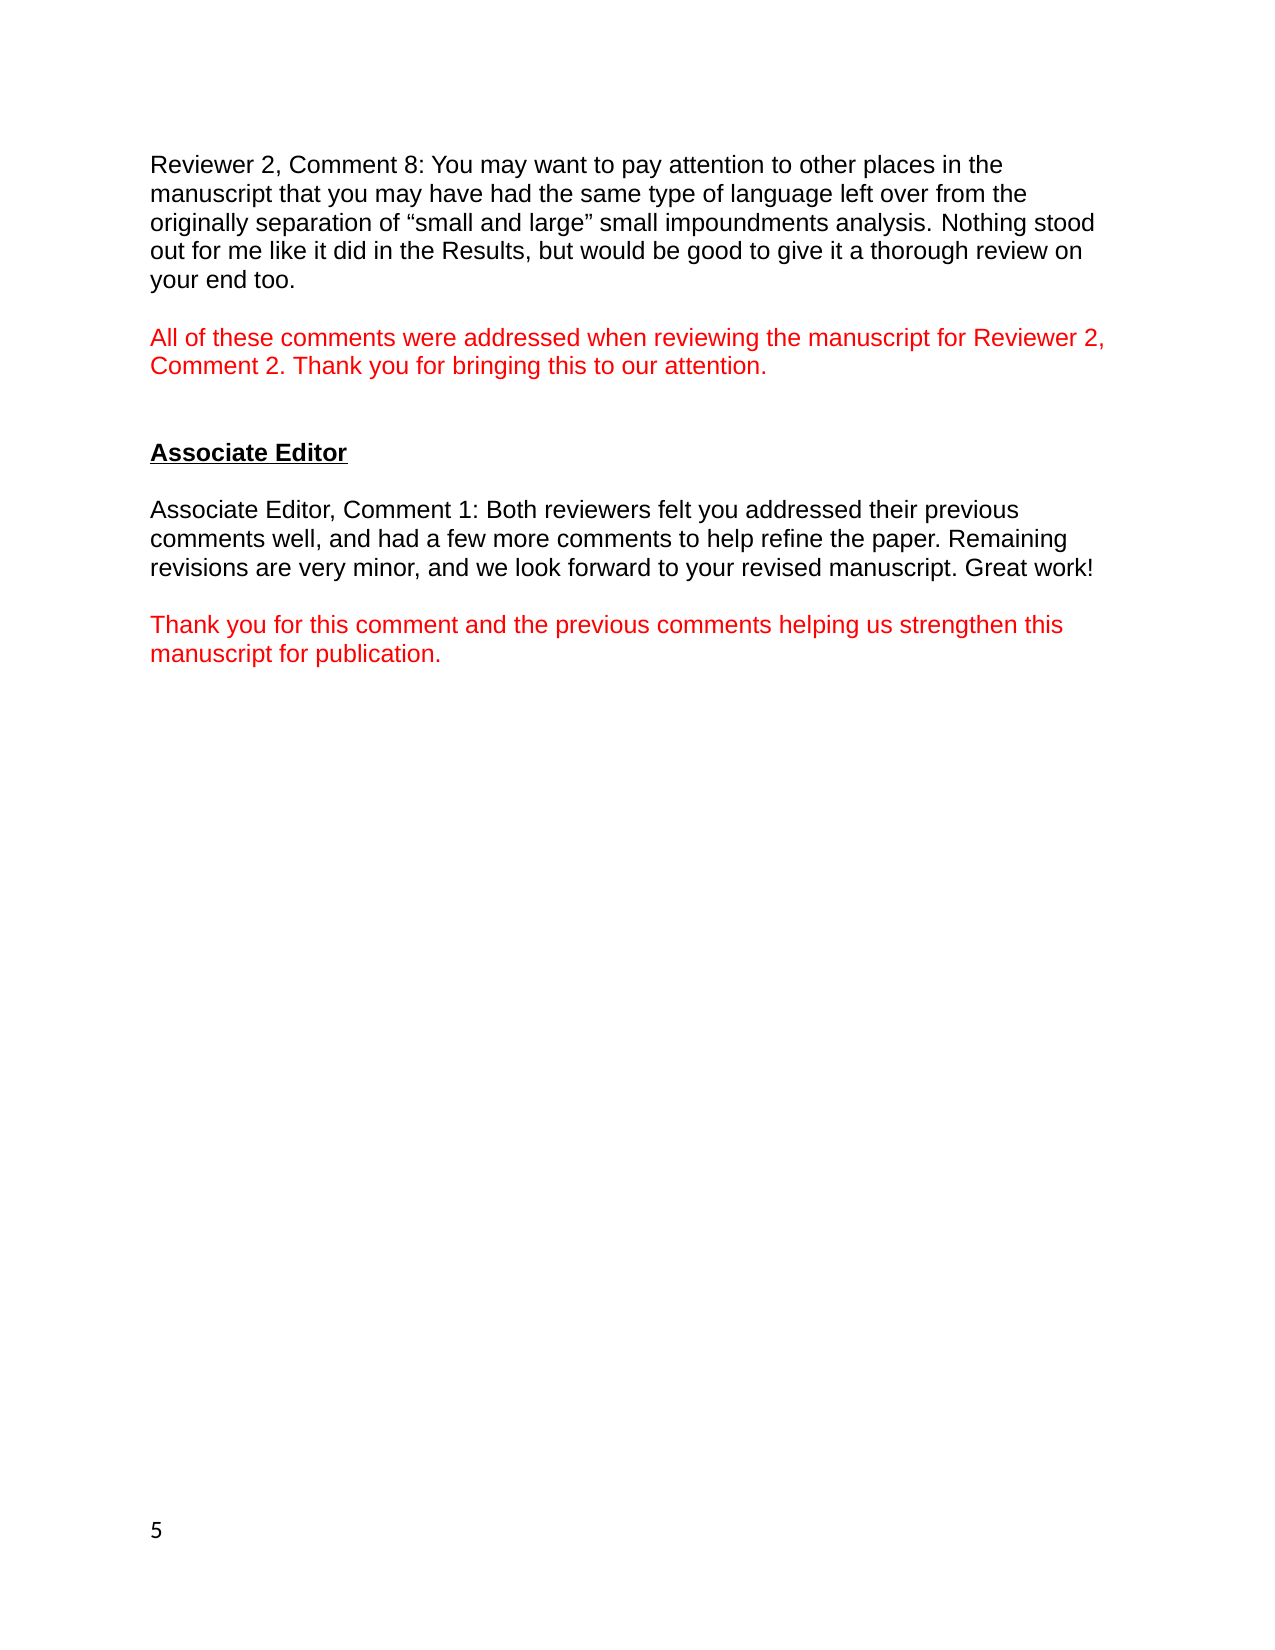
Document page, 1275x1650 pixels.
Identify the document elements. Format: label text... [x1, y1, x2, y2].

text All of these comments were addressed when reviewing the manuscript for Reviewer 2, Comment 2. Thank you for bringing this to our attention. [150, 322, 1125, 380]
text Thank you for this comment and the previous comments helping us strengthen this manuscript for publication. [150, 610, 1125, 667]
text Associate Editor [150, 437, 1125, 466]
